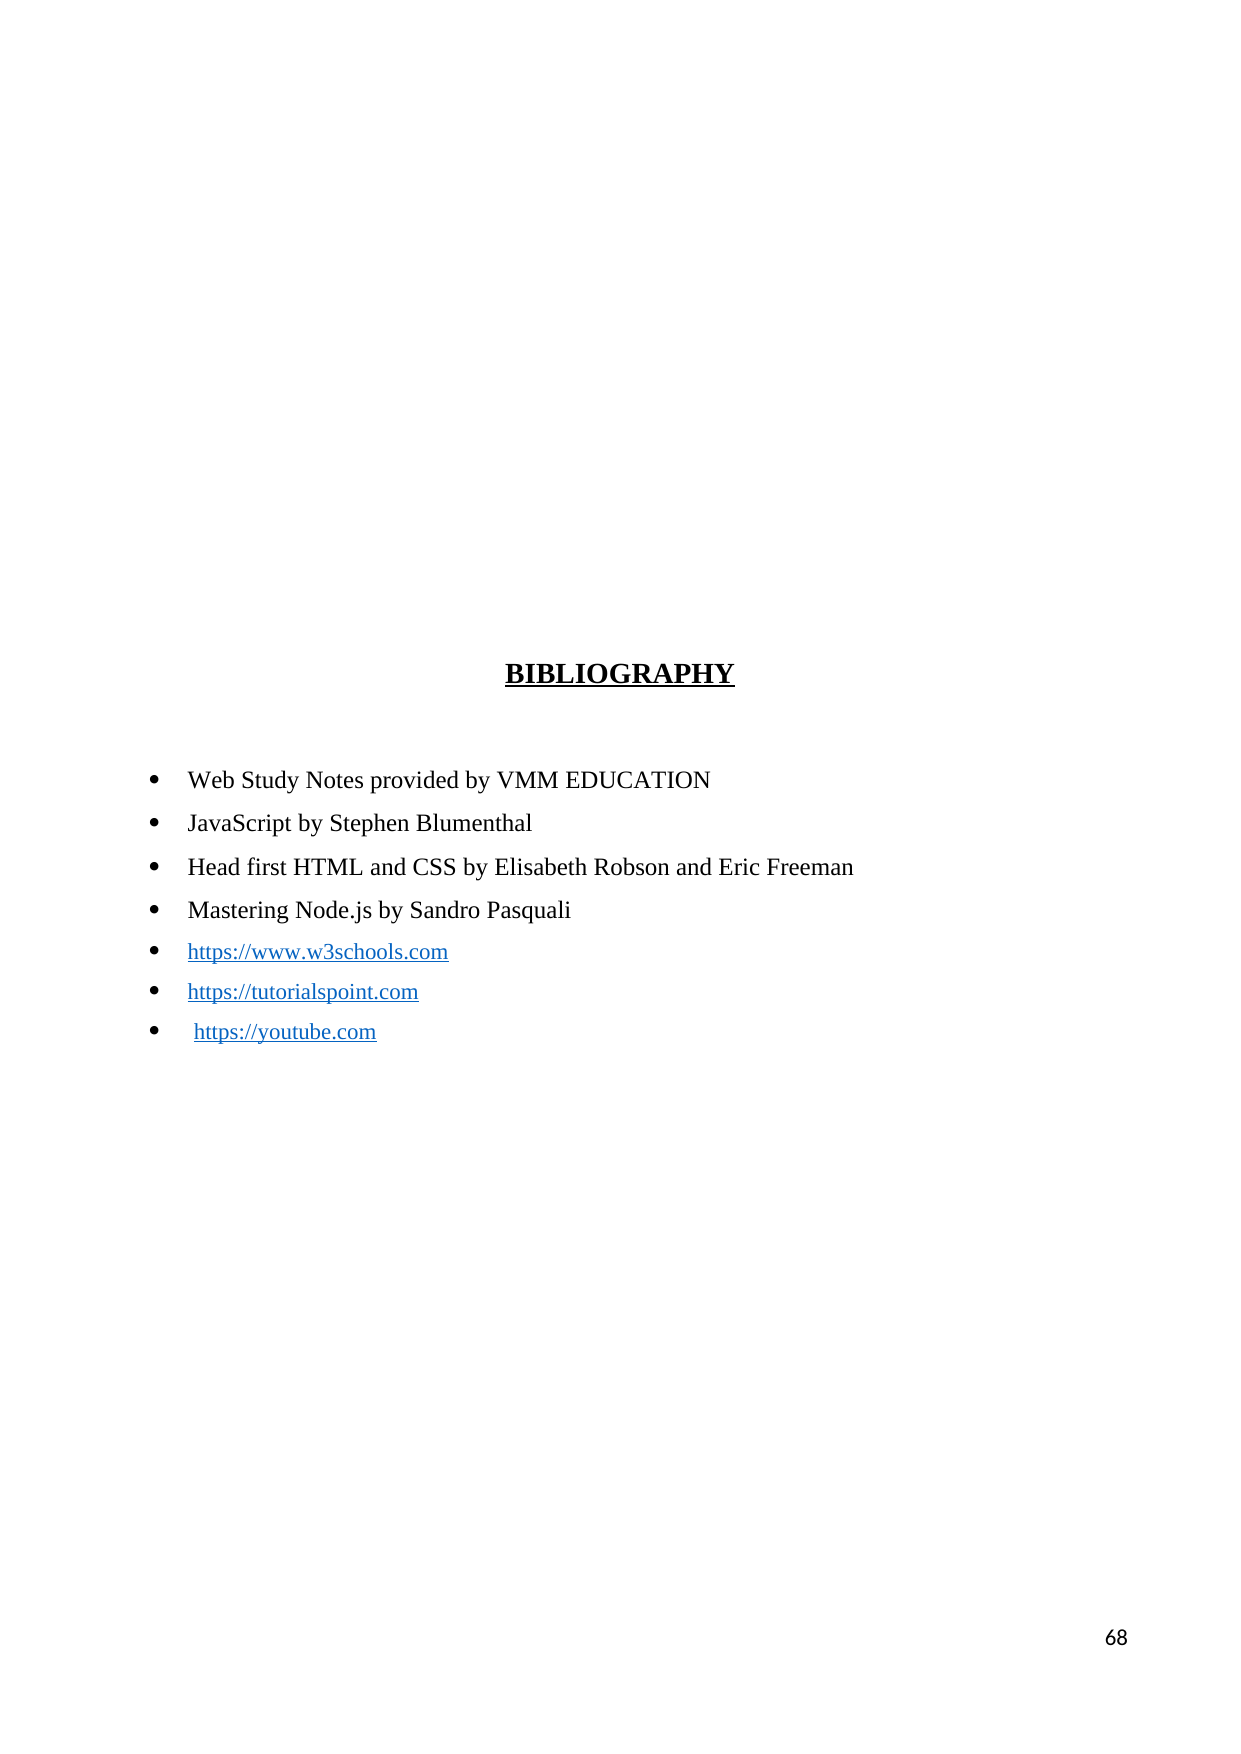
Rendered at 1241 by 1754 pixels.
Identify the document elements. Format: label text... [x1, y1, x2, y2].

list Mastering Node.js by Sandro Pasquali [150, 895, 1128, 923]
list Web Study Notes provided by VMM EDUCATION [150, 765, 1128, 794]
list Head first HTML and CSS by Elisabeth Robson and Eric Freeman [150, 852, 1128, 880]
list https://tutorialspoint.com [150, 978, 1128, 1005]
text BIBLIOGRAPHY [112, 656, 1128, 689]
list https://www.w3schools.com [150, 938, 1128, 965]
list https://youtube.com [150, 1018, 1128, 1045]
list JavaScript by Stephen Blumenthal [150, 808, 1128, 837]
